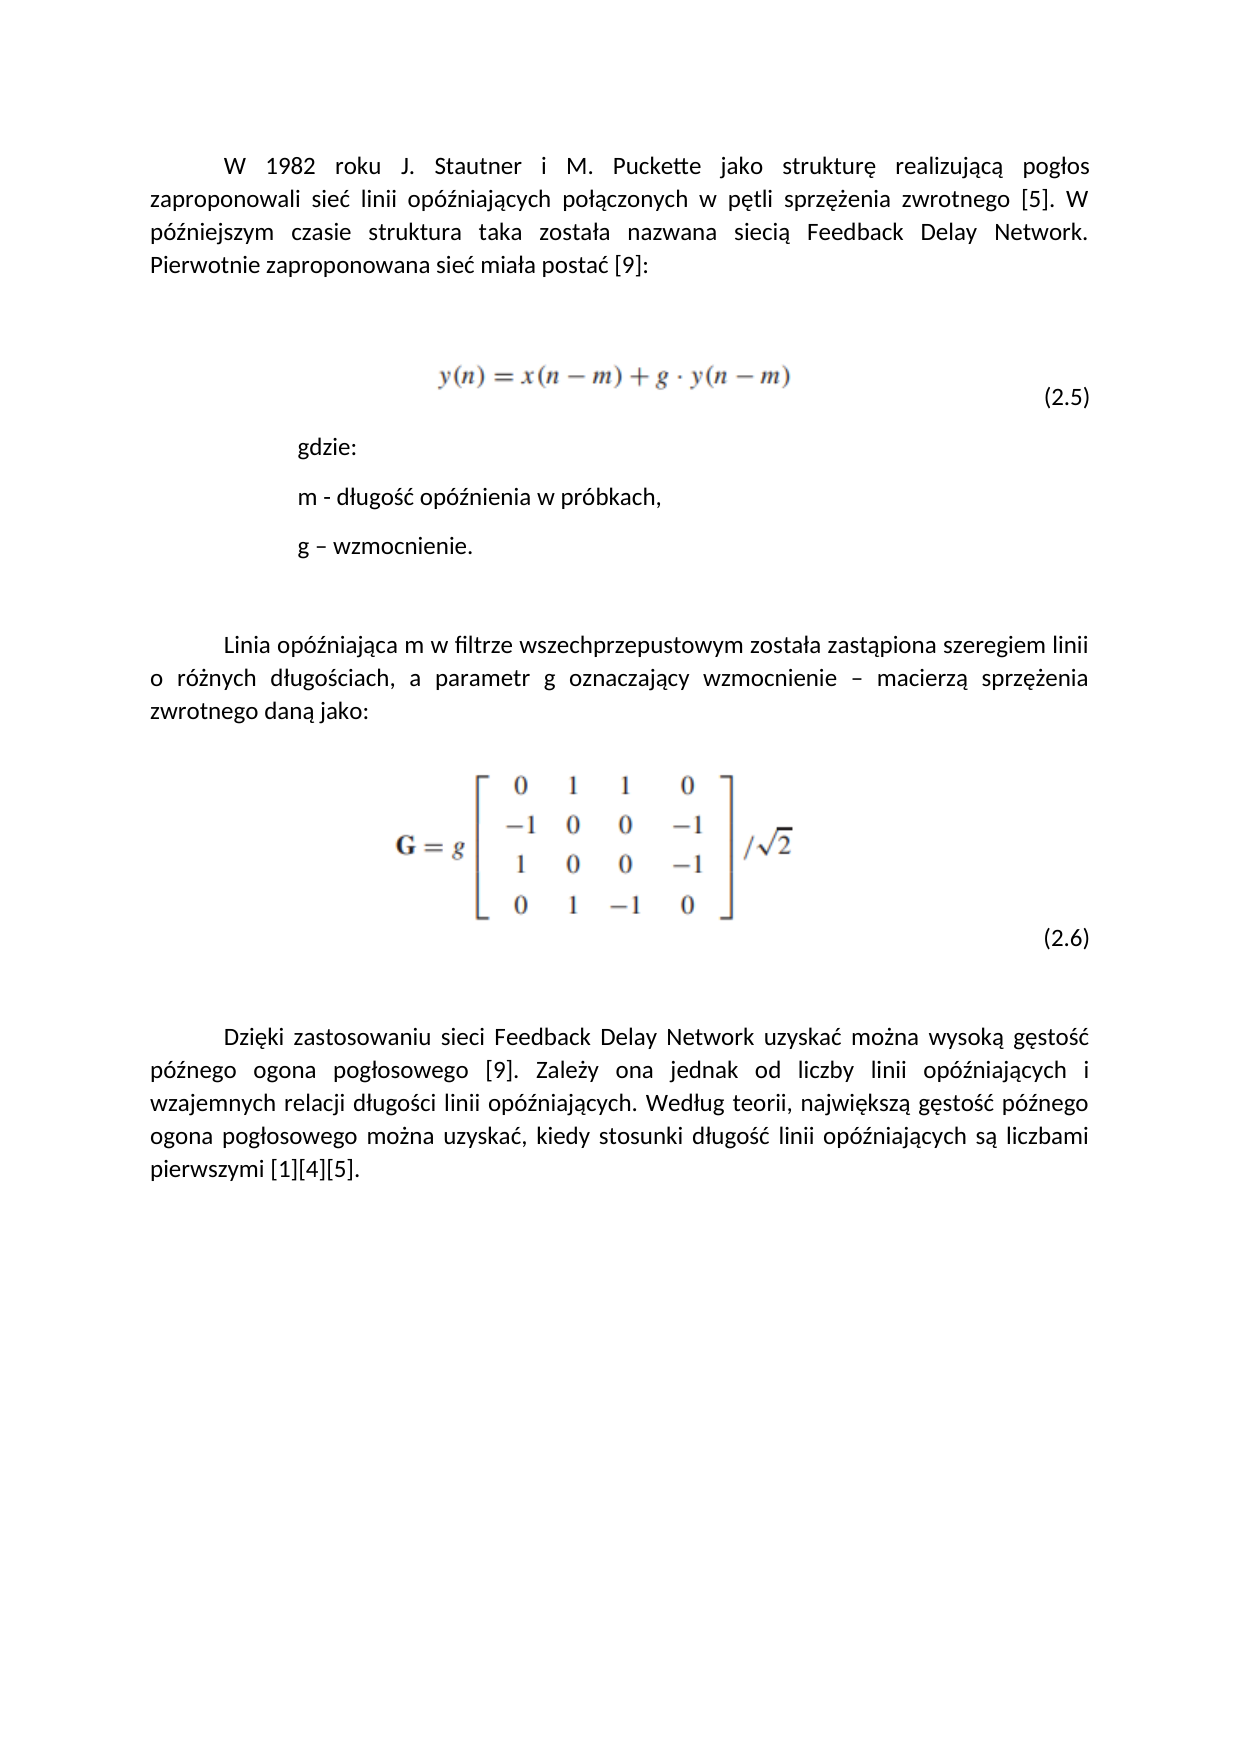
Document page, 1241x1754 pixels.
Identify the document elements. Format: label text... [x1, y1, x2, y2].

text gdzie: [224, 431, 1090, 462]
text Dzięki zastosowaniu sieci Feedback Delay Network uzyskać można wysoką gęstość późnego ogona pogłosowego [9]. Zależy ona jednak od liczby linii opóźniających i wzajemnych relacji długości linii opóźniających. Według teorii, największą gęstość późnego ogona pogłosowego można uzyskać, kiedy stosunki długość linii opóźniających są liczbami pierwszymi [1][4][5]. [150, 1021, 1090, 1183]
text W 1982 roku J. Stautner i M. Puckette jako strukturę realizującą pogłos zaproponowali sieć linii opóźniających połączonych w pętli sprzężenia zwrotnego [5]. W późniejszym czasie struktura taka została nazwana siecią Feedback Delay Network. Pierwotnie zaproponowana sieć miała postać [9]: [150, 150, 1090, 279]
text (2.5) [150, 348, 1090, 412]
text m - długość opóźnienia w próbkach, [224, 481, 1090, 511]
text (2.6) [150, 745, 1090, 953]
text g – wzmocnienie. [224, 530, 1090, 561]
text Linia opóźniająca m w filtrze wszechprzepustowym została zastąpiona szeregiem linii o różnych długościach, a parametr g oznaczający wzmocnienie – macierzą sprzężenia zwrotnego daną jako: [150, 629, 1090, 726]
